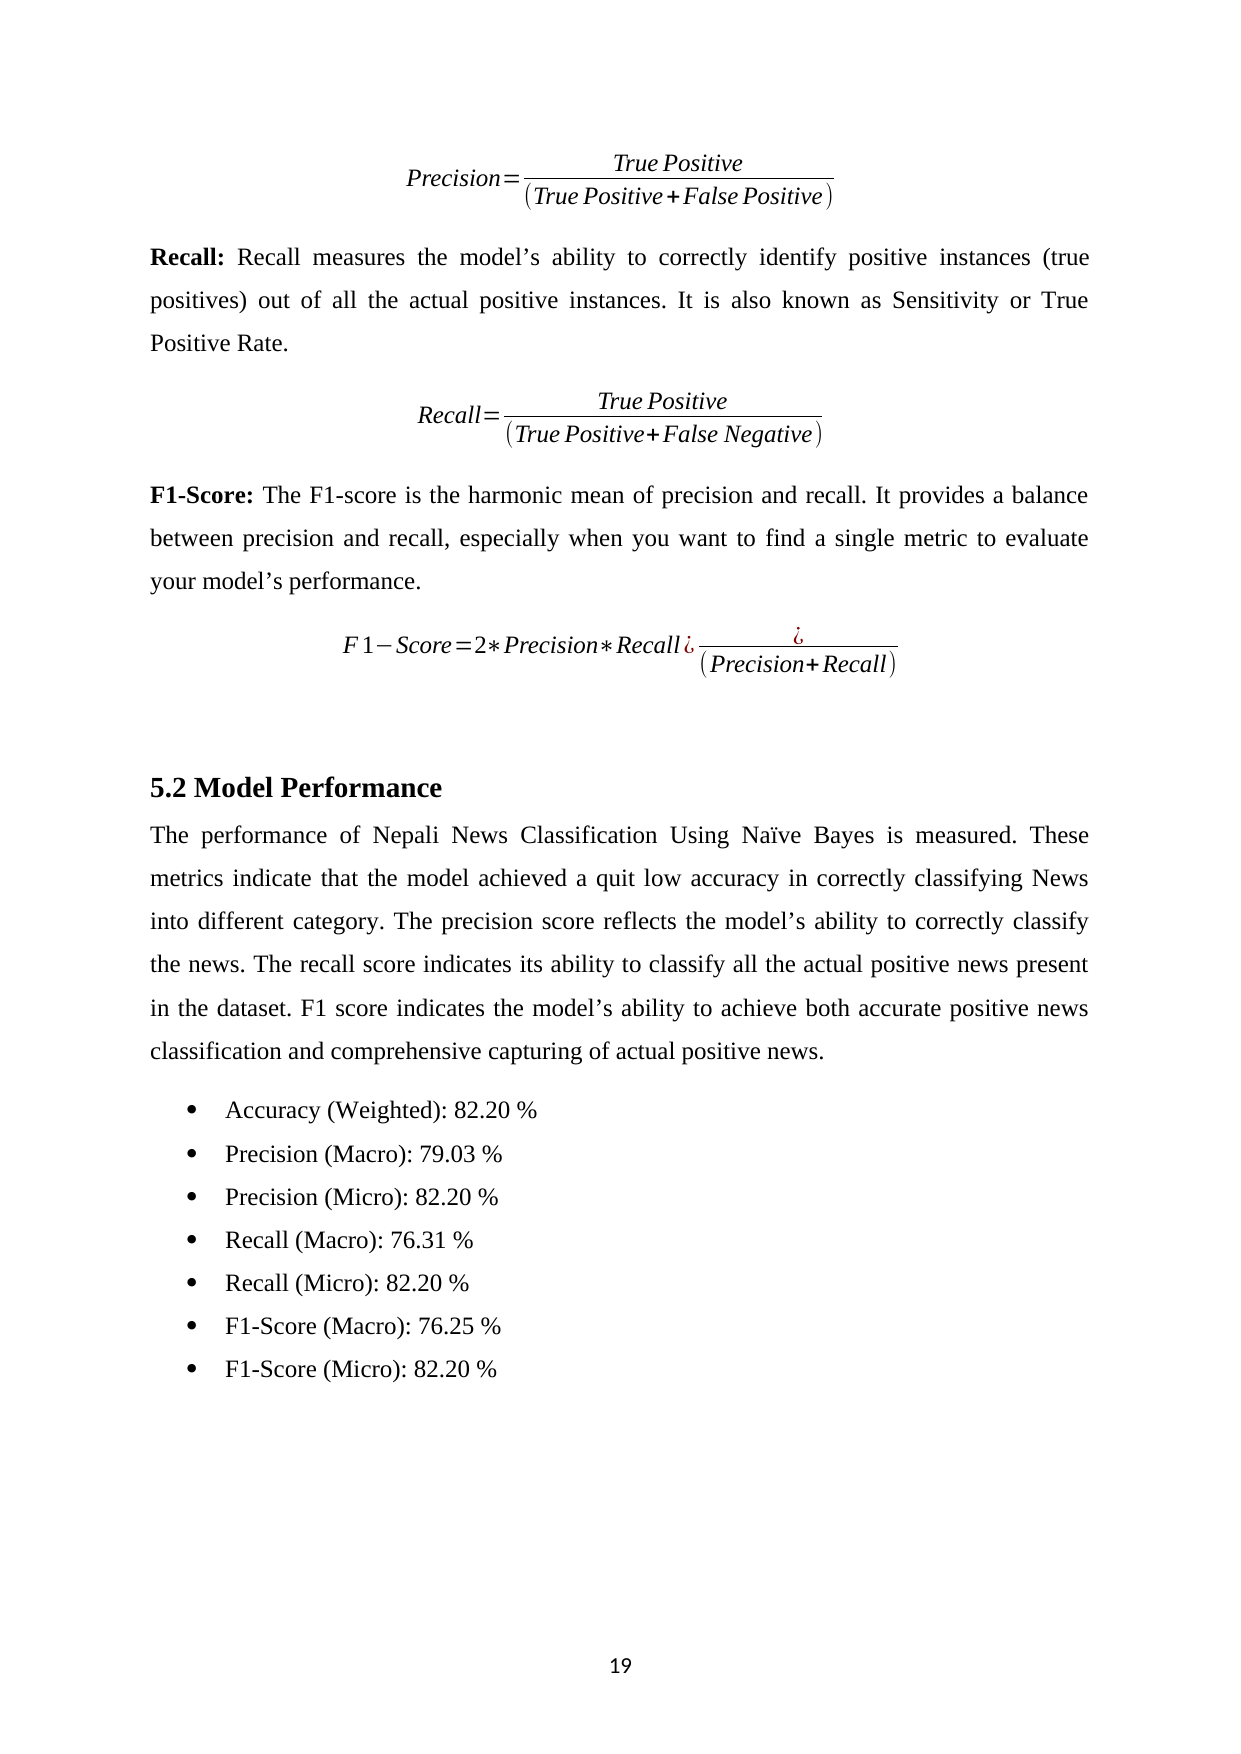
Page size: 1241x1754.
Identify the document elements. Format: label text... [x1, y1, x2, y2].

list Recall (Macro): 76.31 % [187, 1225, 1090, 1254]
list Accuracy (Weighted): 82.20 % [187, 1096, 1090, 1124]
text Recall: Recall measures the model’s ability to correctly identify positive instances (true positives) out of all the actual positive instances. It is also known as Sensitivity or True Positive Rate. [150, 242, 1090, 357]
text F1-Score: The F1-score is the harmonic mean of precision and recall. It provides a balance between precision and recall, especially when you want to find a single metric to evaluate your model’s performance. [150, 480, 1090, 595]
list Recall (Micro): 82.20 % [187, 1268, 1090, 1297]
list F1-Score (Macro): 76.25 % [187, 1311, 1090, 1340]
list Precision (Micro): 82.20 % [187, 1182, 1090, 1211]
subtitle 5.2 Model Performance [150, 770, 1090, 803]
list Precision (Macro): 79.03 % [187, 1139, 1090, 1167]
text The performance of Nepali News Classification Using Naïve Bayes is measured. These metrics indicate that the model achieved a quit low accuracy in correctly classifying News into different category. The precision score reflects the model’s ability to correctly classify the news. The recall score indicates its ability to classify all the actual positive news present in the dataset. F1 score indicates the model’s ability to achieve both accurate positive news classification and comprehensive capturing of actual positive news. [150, 820, 1090, 1064]
list F1-Score (Micro): 82.20 % [187, 1354, 1090, 1383]
